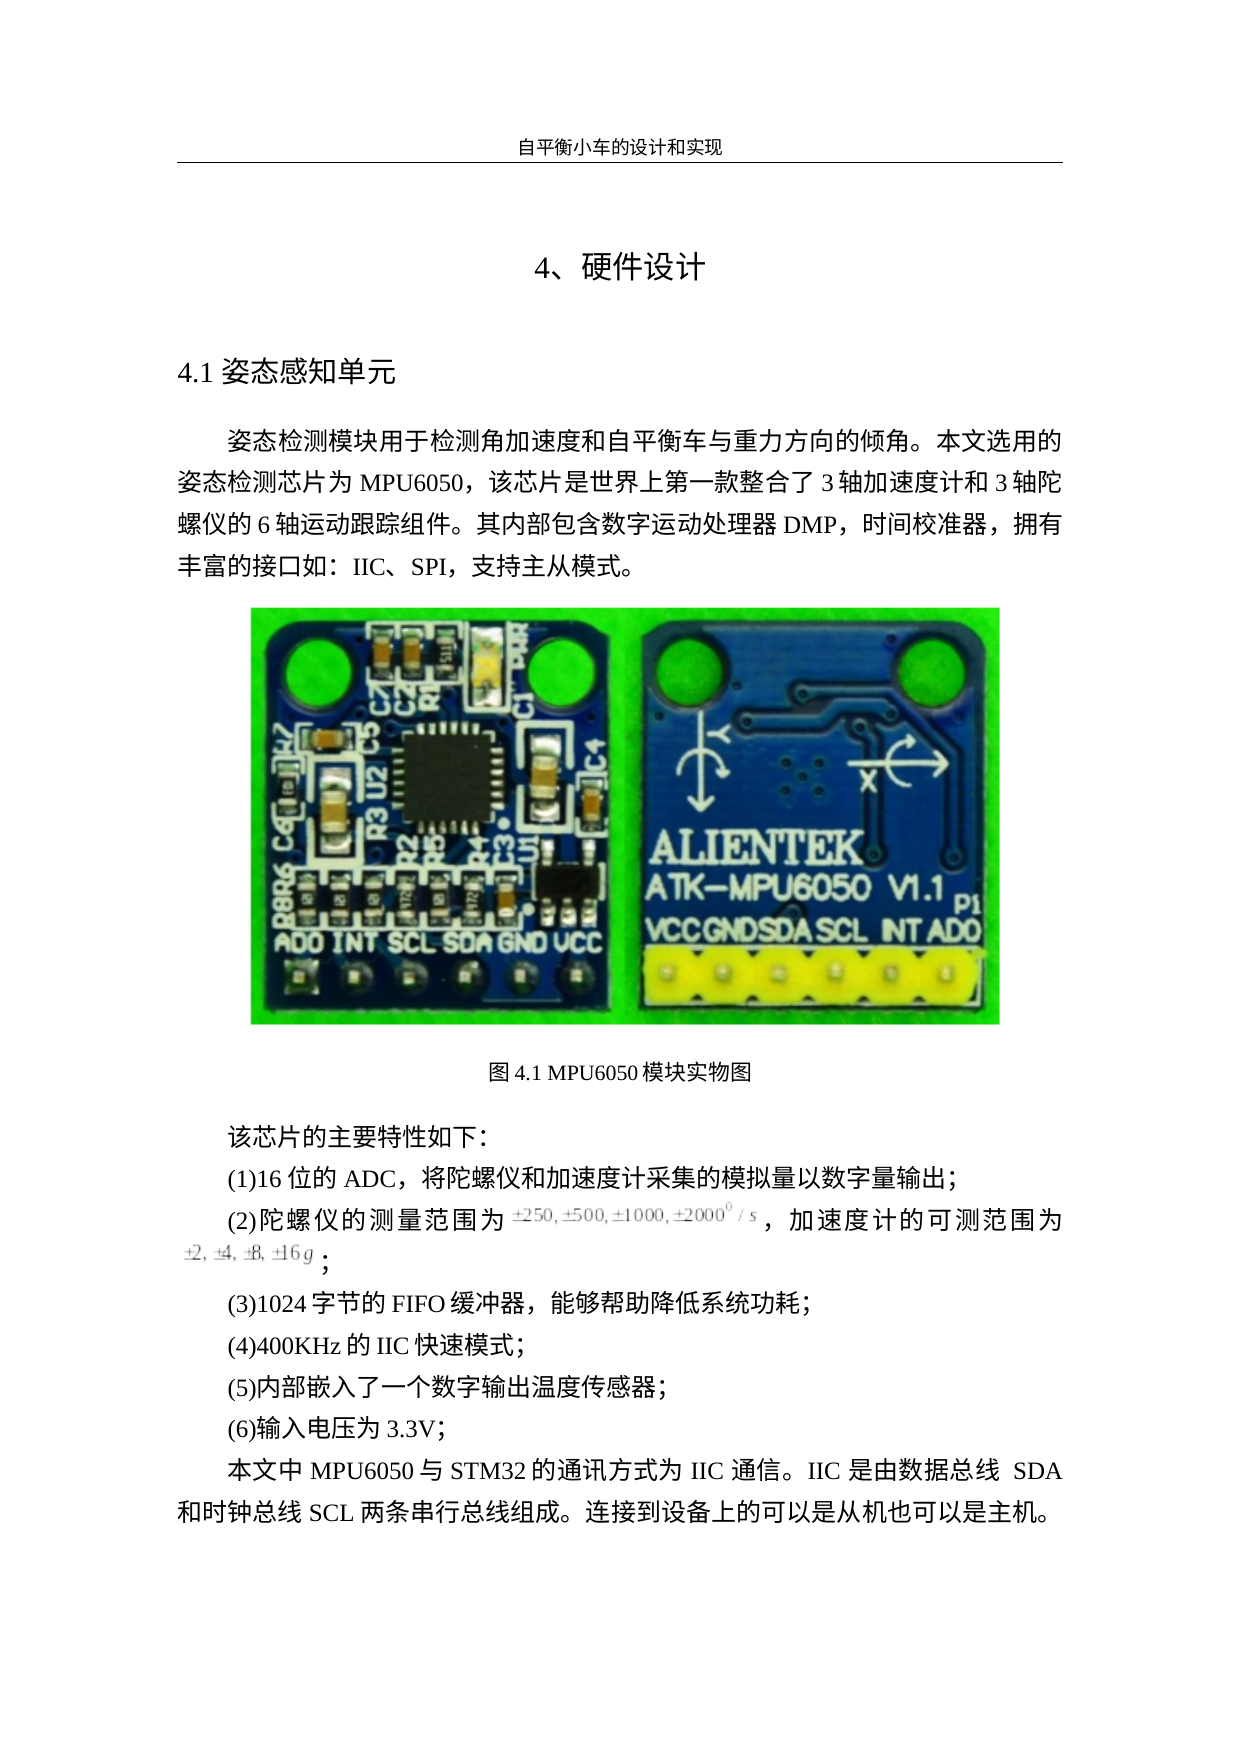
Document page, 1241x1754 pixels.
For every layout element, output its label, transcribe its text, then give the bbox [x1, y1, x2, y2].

text 图4.1 MPU6050模块实物图 [177, 1054, 1063, 1088]
text 4、硬件设计 [177, 231, 1063, 299]
text (4)400KHz的IIC快速模式； [177, 1321, 1063, 1363]
text 该芯片的主要特性如下： [177, 1113, 1063, 1154]
text (5)内部嵌入了一个数字输出温度传感器； [177, 1363, 1063, 1404]
text 姿态检测模块用于检测角加速度和自平衡车与重力方向的倾角。本文选用的姿态检测芯片为 MPU6050，该芯片是世界上第一款整合了3轴加速度计和3轴陀螺仪的6轴运动跟踪组件。其内部包含数字运动处理器 DMP，时间校准器，拥有丰富的接口如：IIC、SPI，支持主从模式。 [177, 417, 1063, 583]
text (6)输入电压为3.3V； [177, 1404, 1063, 1446]
text (1)16 位的 ADC，将陀螺仪和加速度计采集的模拟量以数字量输出； [177, 1154, 1063, 1196]
text (2)陀螺仪的测量范围为，加速度计的可测范围为； [177, 1196, 1063, 1279]
text (3)1024字节的FIFO缓冲器，能够帮助降低系统功耗； [177, 1279, 1063, 1321]
text 4.1 姿态感知单元 [177, 336, 1063, 404]
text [177, 1446, 1063, 1529]
